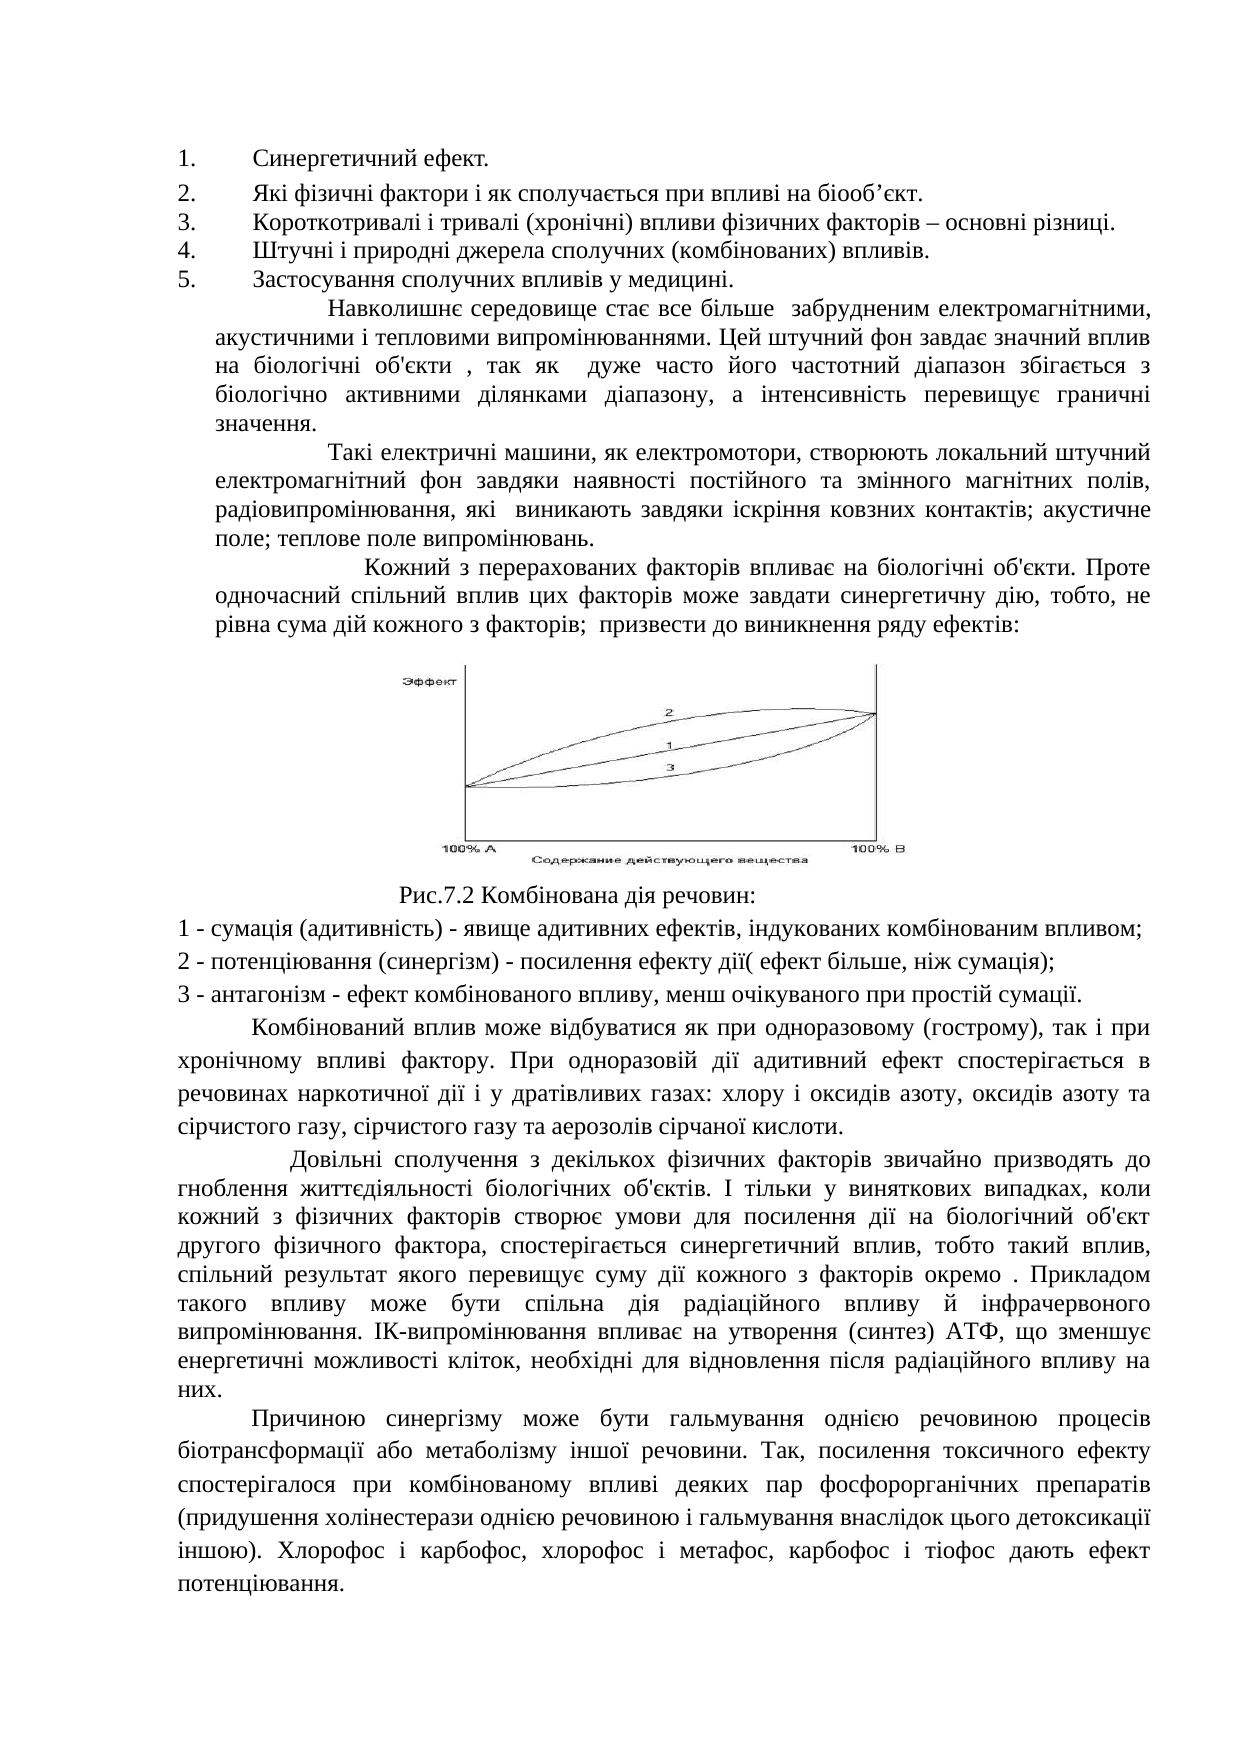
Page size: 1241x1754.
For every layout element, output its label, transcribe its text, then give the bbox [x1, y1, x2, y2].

list Короткотривалі і тривалі (хронічні) впливи фізичних факторів – основні різниці. [177, 207, 1233, 236]
list Штучні і природні джерела сполучних (комбінованих) впливів. [177, 236, 1233, 264]
text Такі електричні машини, як електромотори, створюють локальний штучний електромагнітний фон завдяки наявності постійного та змінного магнітних полів, радіовипромінювання, які виникають завдяки іскріння ковзних контактів; акустичне поле; теплове поле випромінювань. [215, 437, 1152, 552]
text 2 - потенціювання (синергізм) - посилення ефекту дії( ефект більше, ніж сумація); [177, 946, 1152, 974]
text Навколишнє середовище стає все більше забрудненим електромагнітними, акустичними і тепловими випромінюваннями. Цей штучний фон завдає значний вплив на біологічні об'єкти , так як дуже часто його частотний діапазон збігається з біологічно активними ділянками діапазону, а інтенсивність перевищує граничні значення. [215, 293, 1152, 437]
list Синергетичний ефект. [177, 143, 1233, 172]
text Причиною синергізму може бути гальмування однією речовиною процесів біотрансформації або метаболізму іншої речовини. Так, посилення токсичного ефекту спостерігалося при комбінованому впливі деяких пар фосфорорганічних препаратів (придушення холінестерази однією речовиною і гальмування внаслідок цього детоксикації іншою). Хлорофос і карбофос, хлорофос і метафос, карбофос і тіофос дають ефект потенціювання. [177, 1403, 1152, 1596]
text Кожний з перерахованих факторів впливає на біологічні об'єкти. Проте одночасний спільний вплив цих факторів може завдати синергетичну дію, тобто, не рівна сума дій кожного з факторів; призвести до виникнення ряду ефектів: [215, 552, 1152, 638]
text 3 - антагонізм - ефект комбінованого впливу, менш очікуваного при простій сумації. [177, 979, 1152, 1007]
text Комбінований вплив може відбуватися як при одноразовому (гострому), так і при хронічному впливі фактору. При одноразовій дії адитивний ефект спостерігається в речовинах наркотичної дії і у дратівливих газах: хлору і оксидів азоту, оксидів азоту та сірчистого газу, сірчистого газу та аерозолів сірчаної кислоти. [177, 1012, 1152, 1139]
picture [327, 638, 1043, 880]
text Рис.7.2 Комбінована дія речовин: [325, 880, 1152, 908]
text 1 - сумація (адитивність) - явище адитивних ефектів, індукованих комбінованим впливом; [177, 913, 1152, 941]
text Довільні сполучення з декількох фізичних факторів звичайно призводять до гноблення життєдіяльності біологічних об'єктів. І тільки у виняткових випадках, коли кожний з фізичних факторів створює умови для посилення дії на біологічний об'єкт другого фізичного фактора, спостерігається синергетичний вплив, тобто такий вплив, спільний результат якого перевищує суму дії кожного з факторів окремо . Прикладом такого впливу може бути спільна дія радіаційного впливу й інфрачервоного випромінювання. ІК-випромінювання впливає на утворення (синтез) АТФ, що зменшує енергетичні можливості кліток, необхідні для відновлення після радіаційного впливу на них. [177, 1144, 1152, 1403]
list Які фізичні фактори і як сполучається при впливі на біооб’єкт. [177, 178, 1233, 207]
list Застосування сполучних впливів у медицині. [177, 264, 1233, 293]
